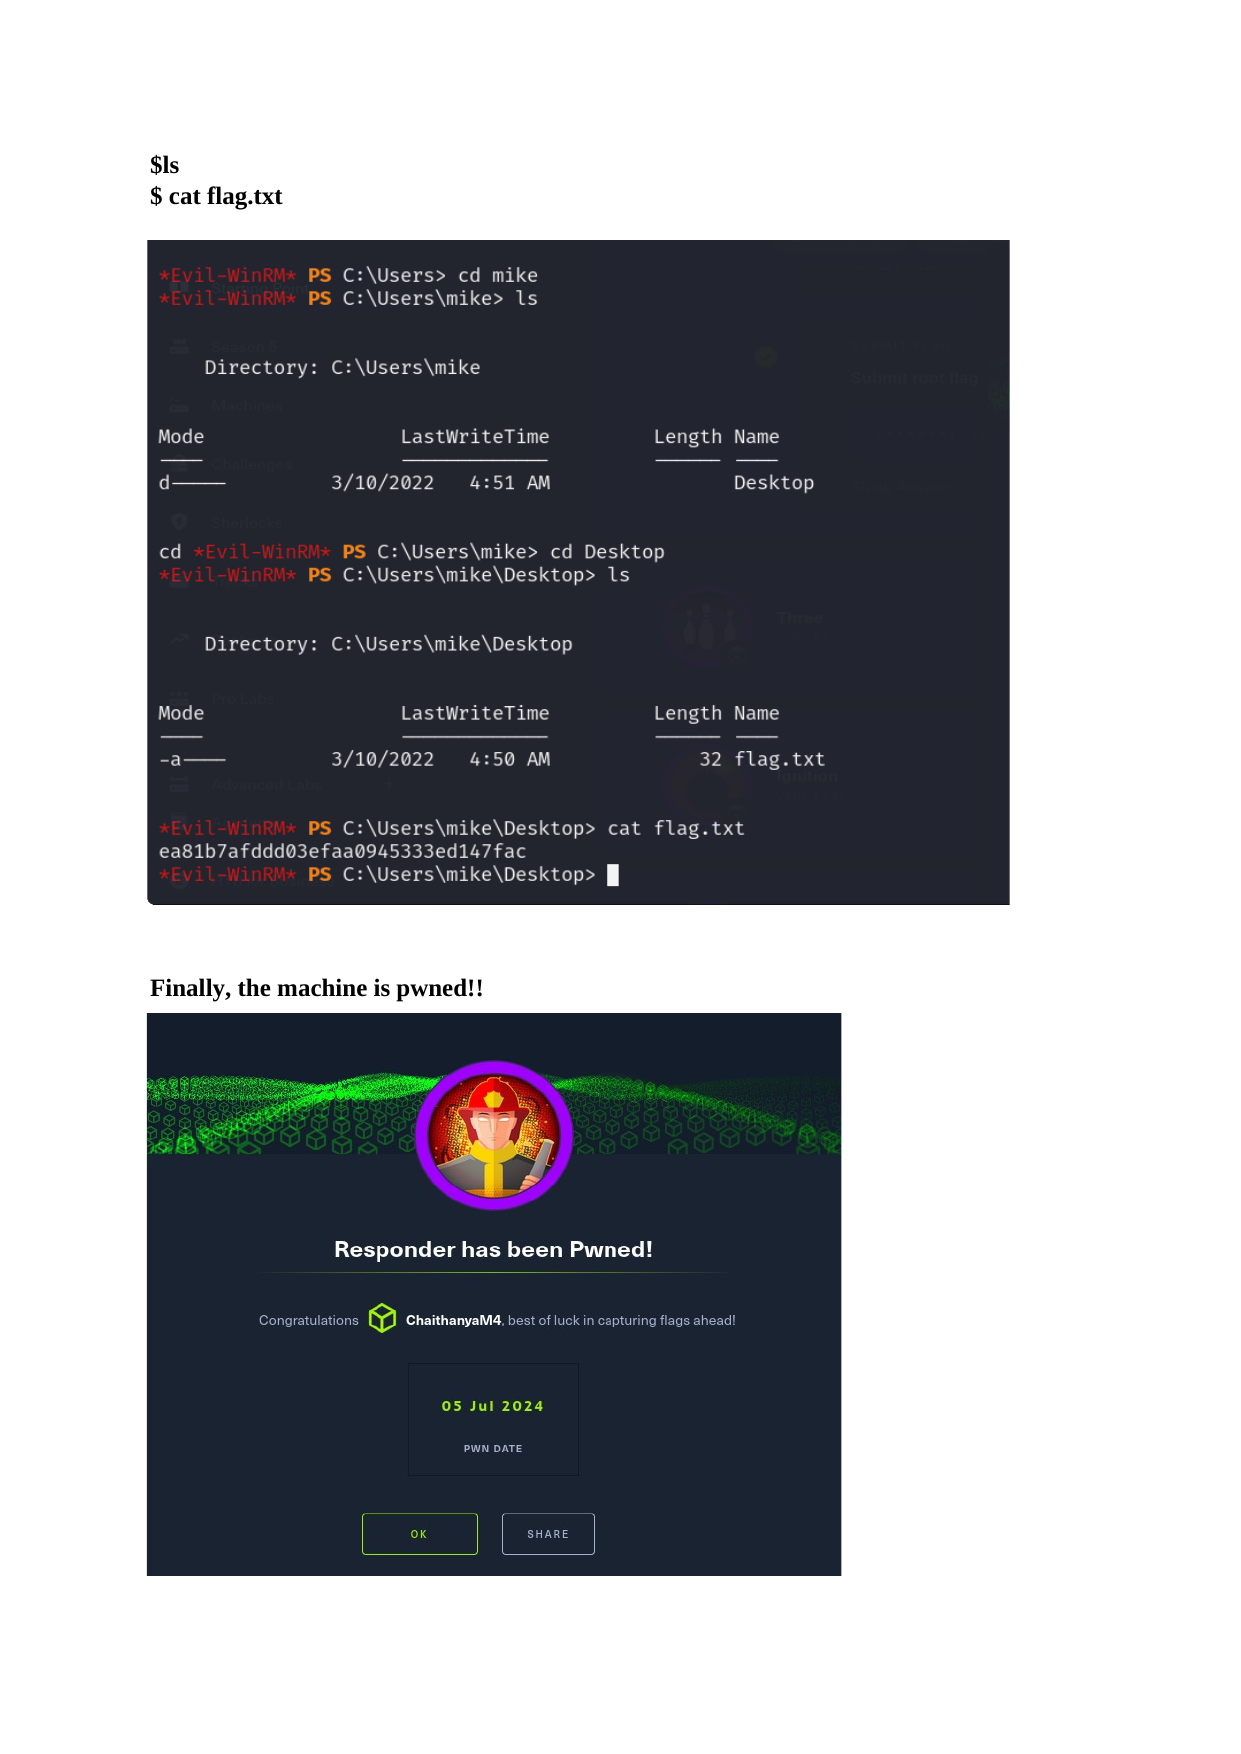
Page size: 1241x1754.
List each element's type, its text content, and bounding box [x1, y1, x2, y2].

list $ls [150, 150, 1090, 179]
text Finally, the machine is pwned!! [150, 973, 1090, 1002]
picture [146, 1013, 842, 1576]
list $ cat flag.txt [150, 181, 1090, 210]
picture [147, 240, 1010, 905]
